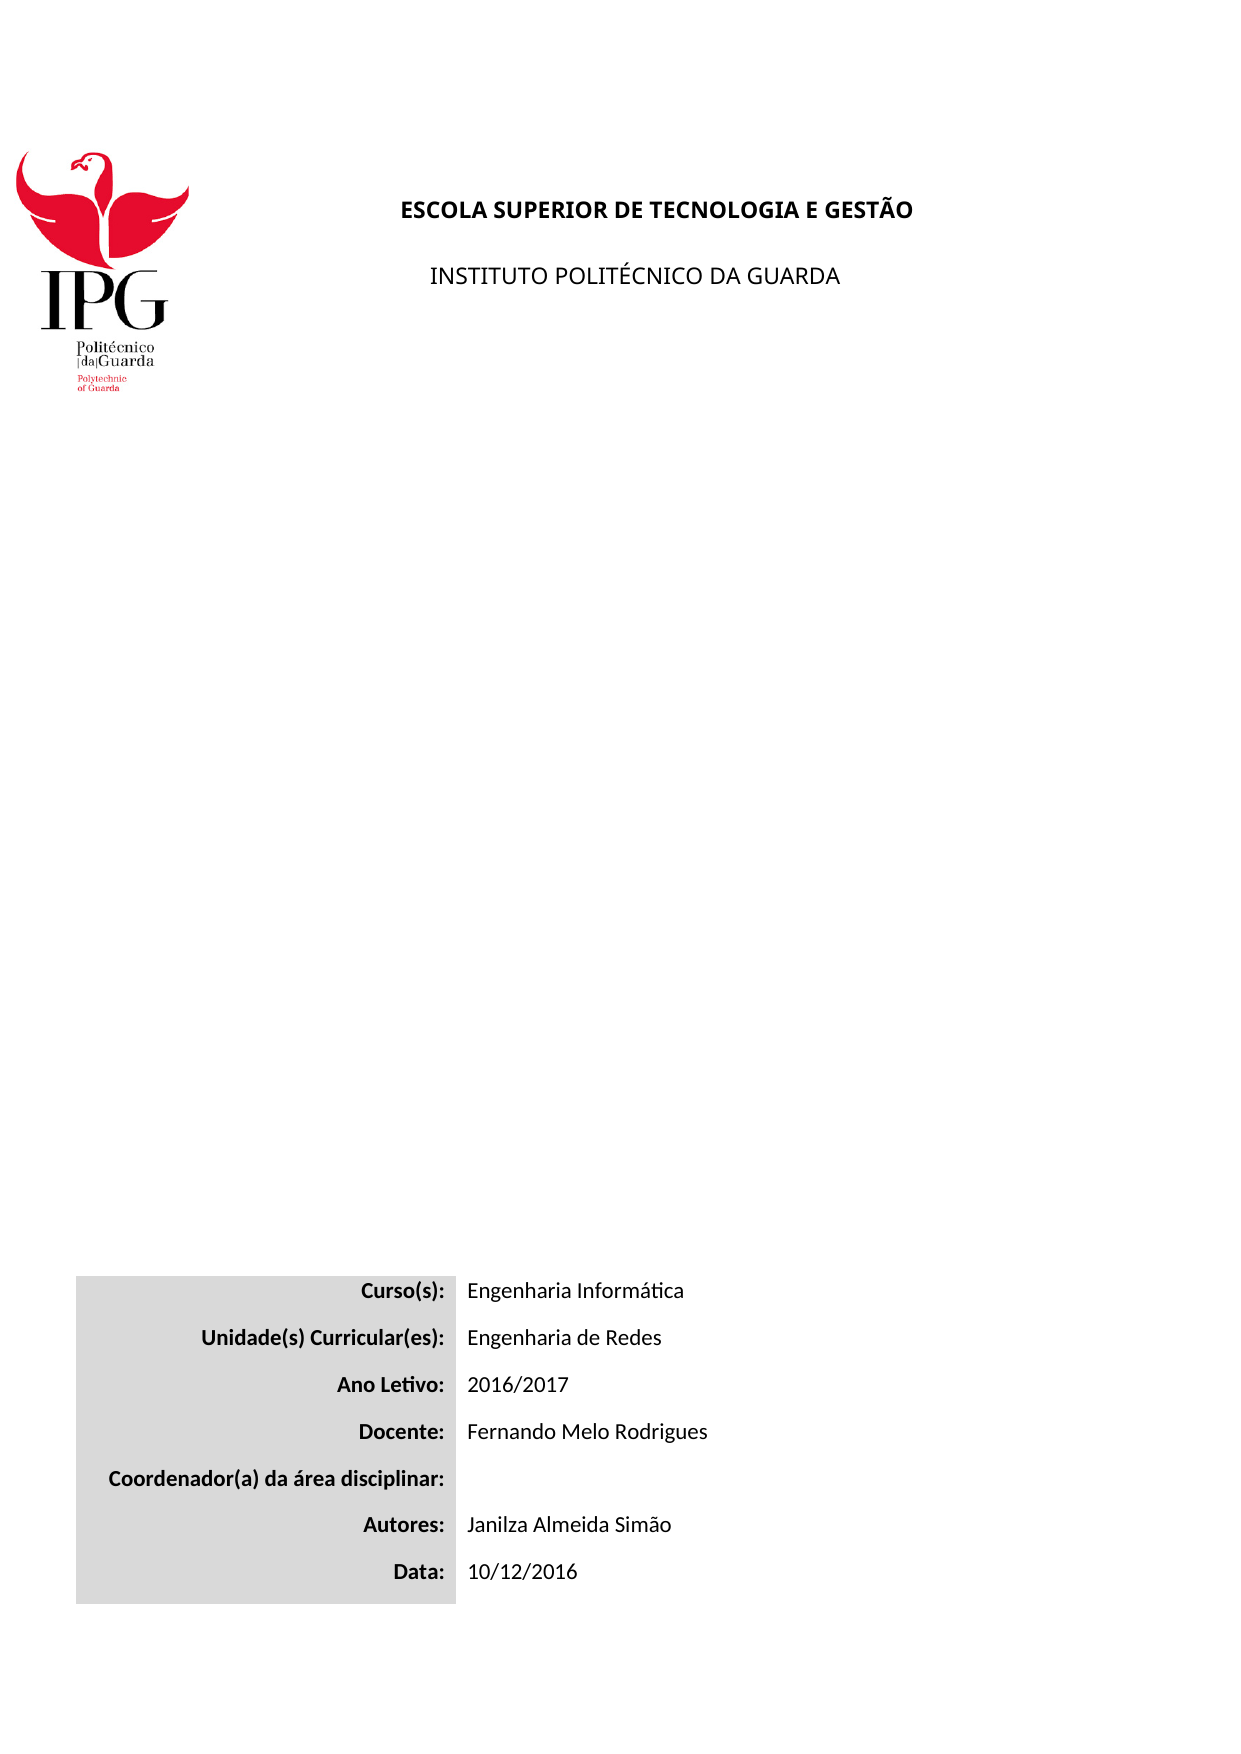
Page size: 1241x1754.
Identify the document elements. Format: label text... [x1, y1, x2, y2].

table_cell Unidade(s) Curricular(es): [76, 1323, 456, 1370]
table_cell 10/12/2016 [456, 1557, 924, 1604]
table_header Engenharia Informática [456, 1276, 924, 1323]
picture [14, 148, 189, 393]
text INSTITUTO POLITÉCNICO DA GUARDA [189, 260, 1063, 291]
table_header Curso(s): [76, 1276, 456, 1323]
table_cell Docente: Coordenador(a) da área disciplinar: Autores: [76, 1417, 456, 1557]
table_cell Engenharia de Redes [456, 1323, 924, 1370]
table_cell 2016/2017 [456, 1370, 924, 1417]
table_cell Data: [76, 1557, 456, 1604]
table_cell Ano Letivo: [76, 1370, 456, 1417]
text ESCOLA SUPERIOR DE TECNOLOGIA E GESTÃO [189, 194, 1063, 226]
table_cell Fernando Melo Rodrigues Janilza Almeida Simão [456, 1417, 924, 1557]
